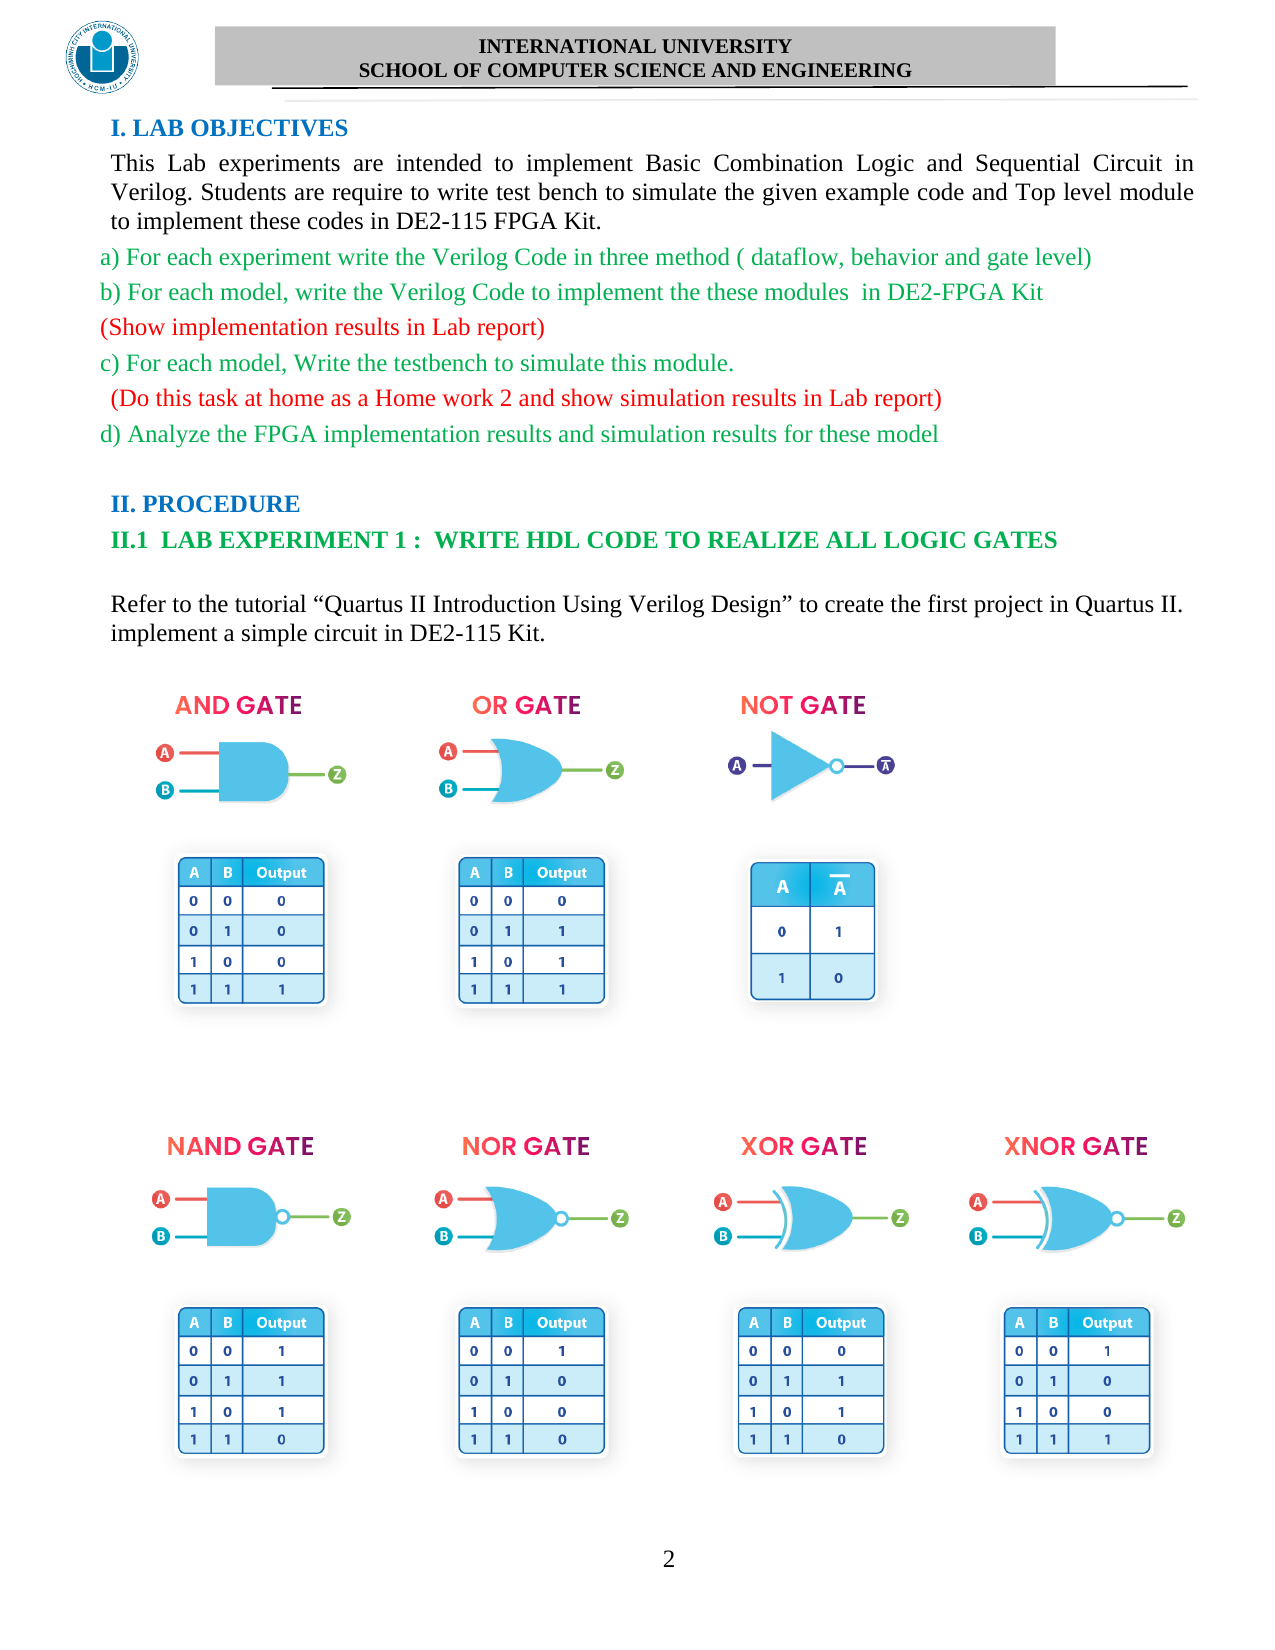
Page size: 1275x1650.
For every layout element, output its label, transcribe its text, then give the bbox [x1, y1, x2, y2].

picture [64, 19, 140, 95]
subtitle (Do this task at home as a Home work 2 and show simulation results in Lab report) [110, 383, 1206, 412]
subtitle II.1 LAB EXPERIMENT 1 : WRITE HDL CODE TO REALIZE ALL LOGIC GATES [110, 525, 1195, 554]
subtitle Refer to the tutorial “Quartus II Introduction Using Verilog Design” to create the first project in Quartus II. implement a simple circuit in DE2-115 Kit. [110, 589, 1195, 647]
subtitle I. LAB OBJECTIVES [110, 113, 1195, 142]
subtitle d) Analyze the FPGA implementation results and simulation results for these model [100, 419, 945, 447]
subtitle c) For each model, Write the testbench to simulate this module. [100, 348, 945, 377]
subtitle This Lab experiments are intended to implement Basic Combination Logic and Sequential Circuit in Verilog. Students are require to write test bench to simulate the given example code and Top level module to implement these codes in DE2-115 FPGA Kit. [110, 148, 1195, 235]
picture [111, 672, 1195, 1479]
subtitle a) For each experiment write the Verilog Code in three method ( dataflow, behavior and gate level) [100, 242, 1195, 270]
subtitle (Show implementation results in Lab report) [100, 312, 945, 341]
subtitle b) For each model, write the Verilog Code to implement the these modules in DE2-FPGA Kit [100, 277, 1206, 306]
subtitle II. PROCEDURE [110, 489, 1195, 518]
